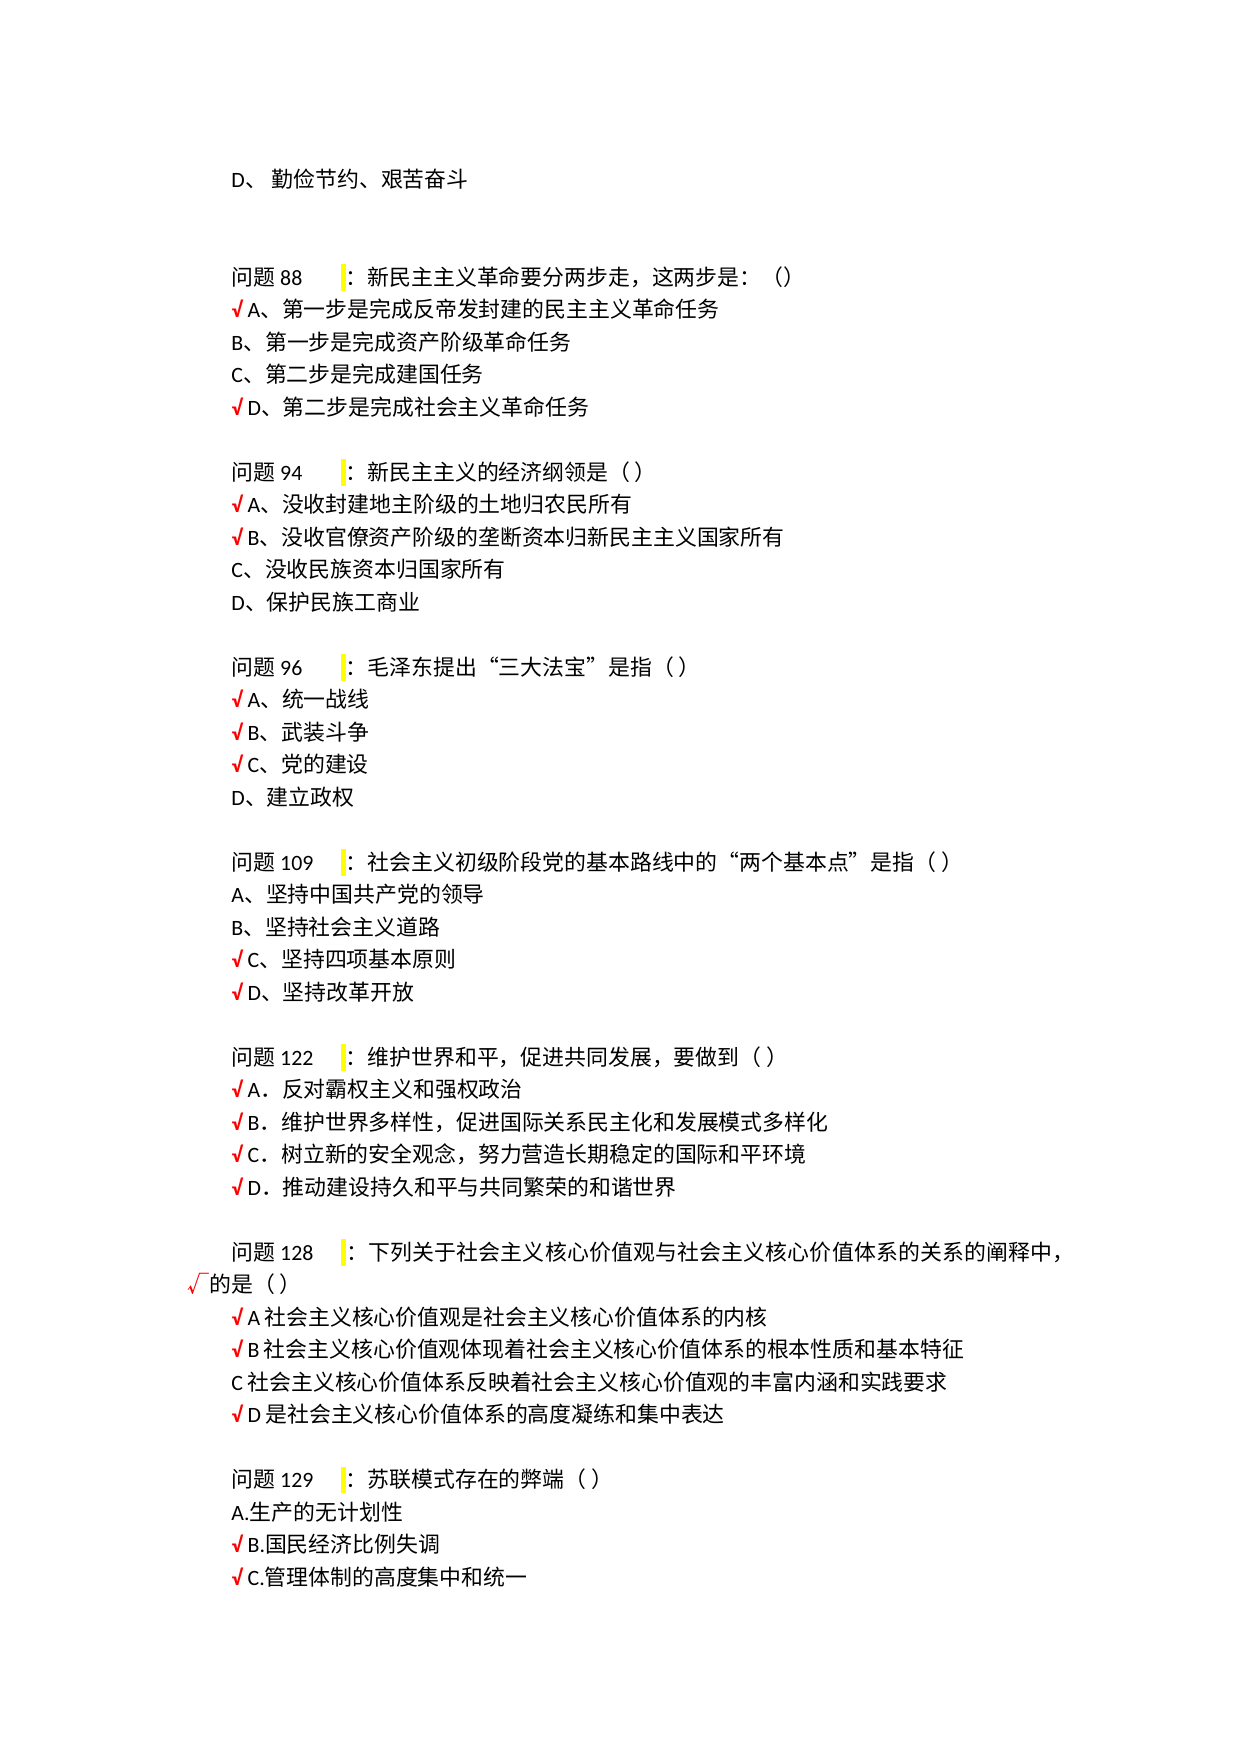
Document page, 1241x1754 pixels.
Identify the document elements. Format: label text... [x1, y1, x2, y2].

text 问题 129 ：苏联模式存在的弊端（ ） [187, 1462, 1053, 1494]
text √ D、坚持改革开放 [187, 974, 1053, 1007]
text B、坚持社会主义道路 [187, 909, 1053, 942]
text √ A、第一步是完成反帝发封建的民主主义革命任务 [187, 292, 1053, 324]
text A、坚持中国共产党的领导 [187, 877, 1053, 909]
text √ D．推动建设持久和平与共同繁荣的和谐世界 [187, 1169, 1053, 1202]
text C、没收民族资本归国家所有 [187, 552, 1053, 584]
text √ B．维护世界多样性，促进国际关系民主化和发展模式多样化 [187, 1104, 1053, 1137]
text D、建立政权 [187, 779, 1053, 812]
text 问题 96 ：毛泽东提出“三大法宝”是指（ ） [187, 649, 1053, 682]
text √ D、第二步是完成社会主义革命任务 [187, 389, 1053, 422]
text √ A．反对霸权主义和强权政治 [187, 1072, 1053, 1104]
text √ C.管理体制的高度集中和统一 [187, 1559, 1053, 1592]
text 问题 88 ：新民主主义革命要分两步走，这两步是：（） [187, 259, 1053, 292]
text √ B、武装斗争 [187, 714, 1053, 747]
text √ C、坚持四项基本原则 [187, 942, 1053, 974]
text √ B、没收官僚资产阶级的垄断资本归新民主主义国家所有 [187, 519, 1053, 552]
text D、 勤俭节约、艰苦奋斗 [187, 162, 1053, 194]
text A.生产的无计划性 [187, 1494, 1053, 1527]
text √ B社会主义核心价值观体现着社会主义核心价值体系的根本性质和基本特征 [187, 1332, 1053, 1364]
text 问题 122 ：维护世界和平，促进共同发展，要做到（ ） [187, 1039, 1053, 1072]
text 问题 94 ：新民主主义的经济纲领是（ ） [187, 454, 1053, 487]
text 问题 128 ：下列关于社会主义核心价值观与社会主义核心价值体系的关系的阐释中，√的是（ ） [187, 1234, 1053, 1299]
text √ C．树立新的安全观念，努力营造长期稳定的国际和平环境 [187, 1137, 1053, 1169]
text √ A、统一战线 [187, 682, 1053, 714]
text √ B.国民经济比例失调 [187, 1527, 1053, 1559]
text 问题 109 ：社会主义初级阶段党的基本路线中的“两个基本点”是指（ ） [187, 844, 1053, 877]
text B、第一步是完成资产阶级革命任务 [187, 324, 1053, 357]
text √ D是社会主义核心价值体系的高度凝练和集中表达 [187, 1397, 1053, 1429]
text √ A社会主义核心价值观是社会主义核心价值体系的内核 [187, 1299, 1053, 1332]
text √ A、没收封建地主阶级的土地归农民所有 [187, 487, 1053, 519]
text C社会主义核心价值体系反映着社会主义核心价值观的丰富内涵和实践要求 [187, 1364, 1053, 1397]
text C、第二步是完成建国任务 [187, 357, 1053, 389]
text √ C、党的建设 [187, 747, 1053, 779]
text D、保护民族工商业 [187, 584, 1053, 617]
